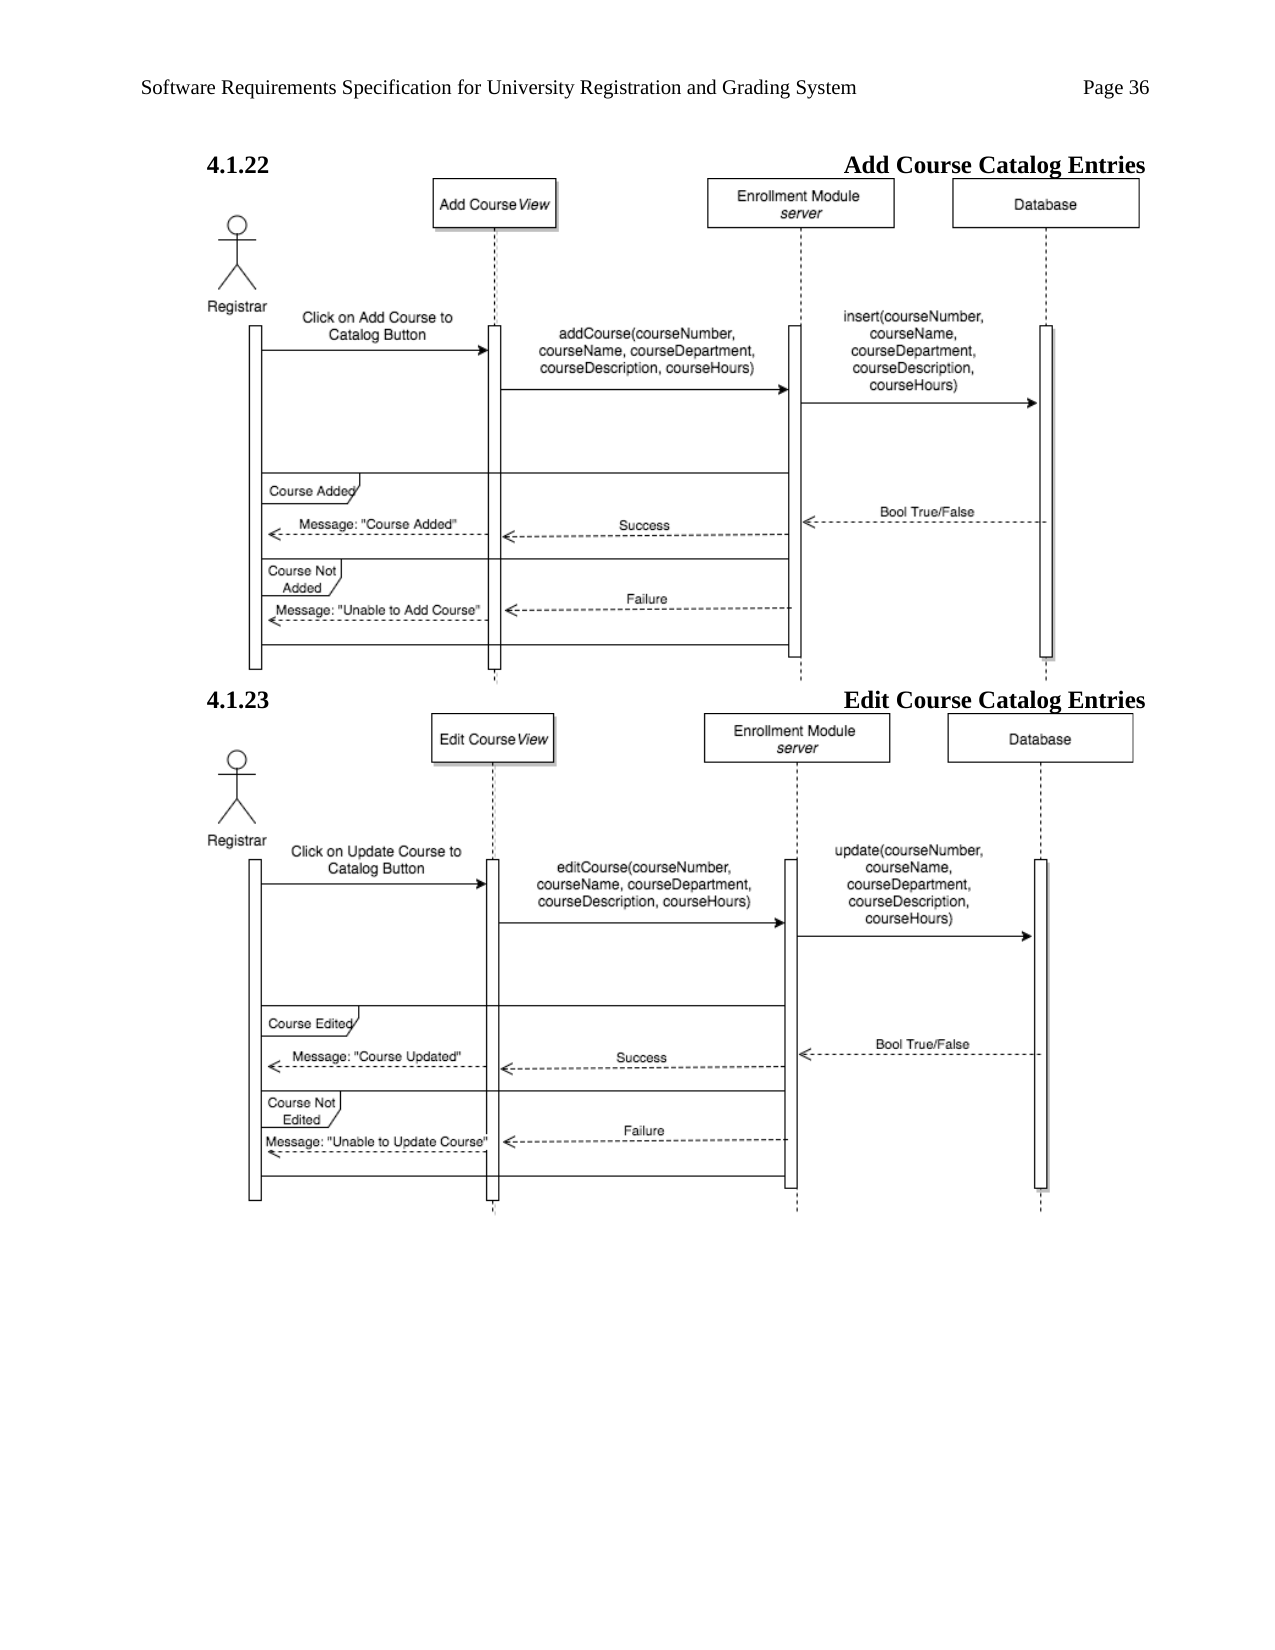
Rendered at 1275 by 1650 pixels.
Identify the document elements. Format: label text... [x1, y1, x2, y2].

subtitle Add Course Catalog Entries [207, 150, 1140, 178]
subtitle Edit Course Catalog Entries [207, 686, 1140, 1217]
